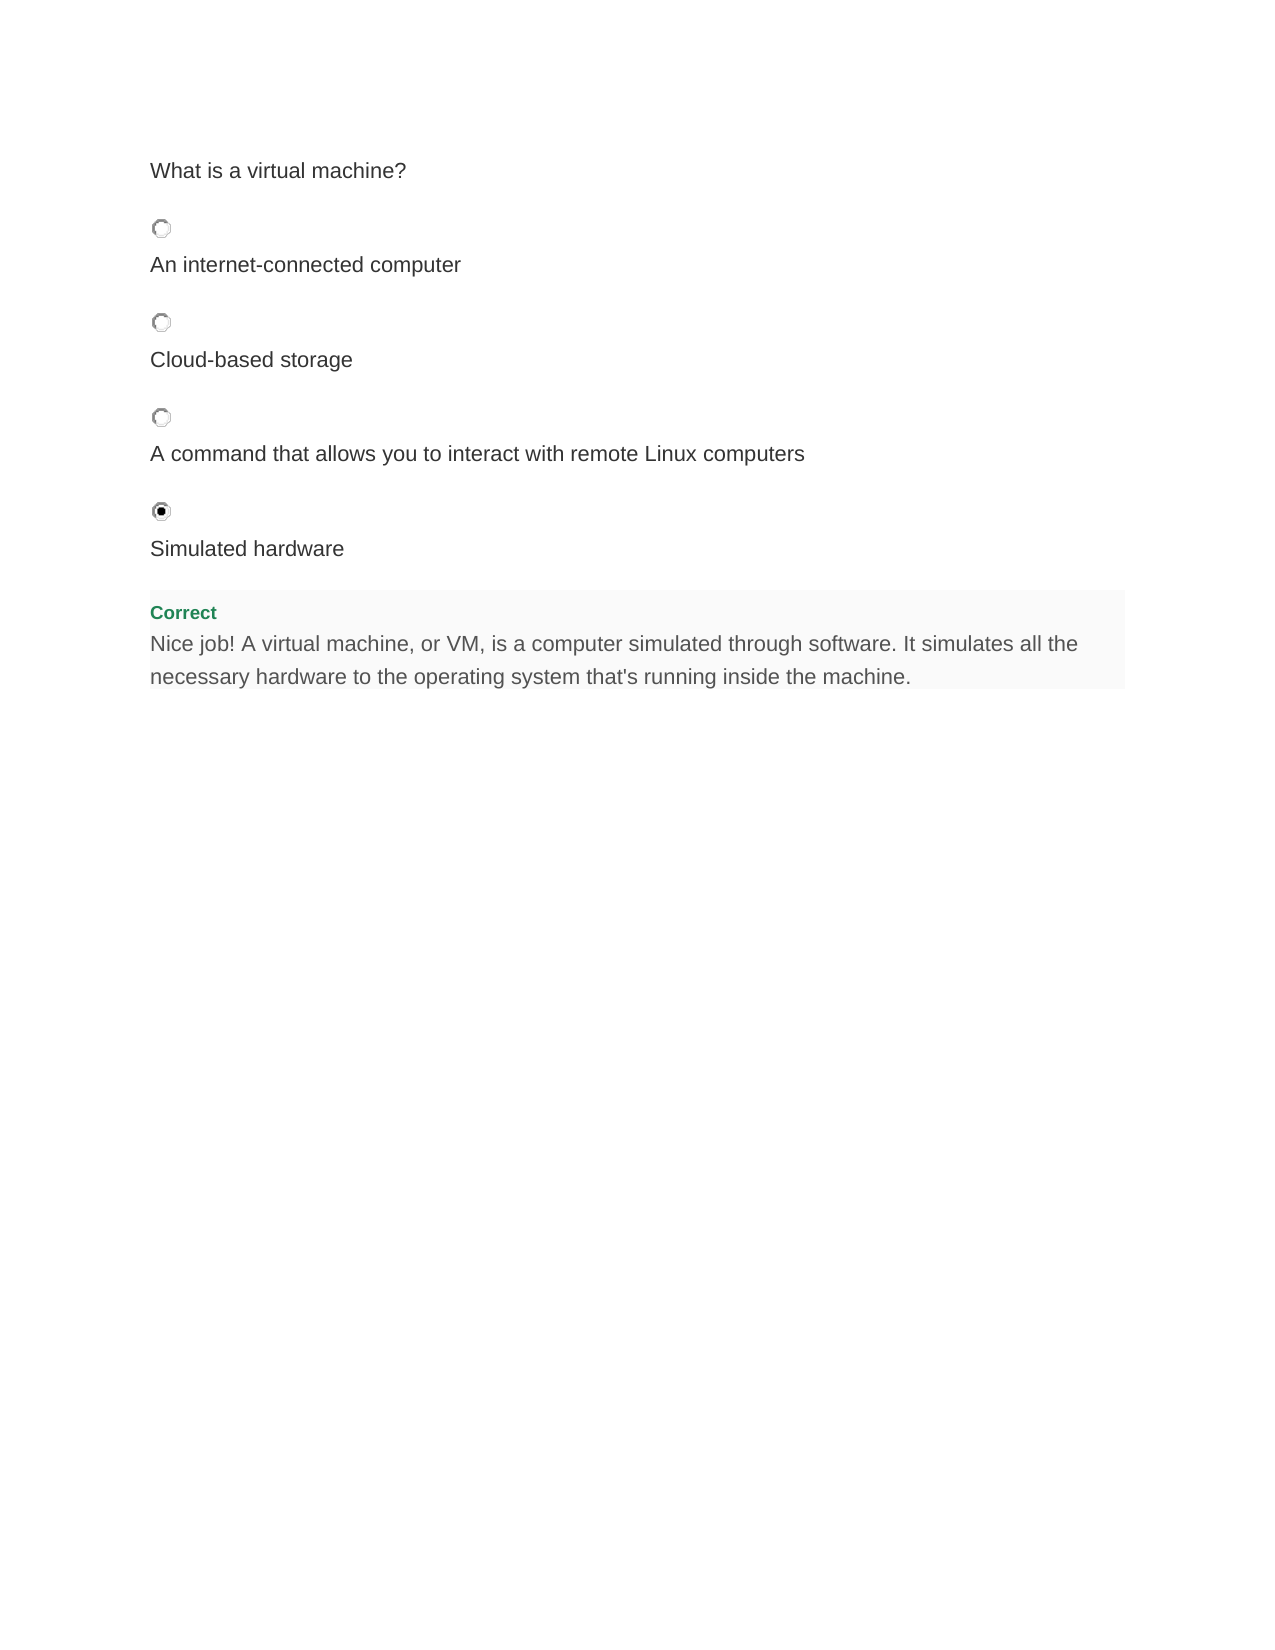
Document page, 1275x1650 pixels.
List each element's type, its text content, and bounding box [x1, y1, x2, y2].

text What is a virtual machine? [150, 150, 1125, 183]
text Correct [150, 590, 1125, 623]
text Simulated hardware [150, 528, 1125, 561]
text Cloud-based storage [150, 339, 1125, 372]
text A command that allows you to interact with remote Linux computers [150, 434, 1125, 467]
text Nice job! A virtual machine, or VM, is a computer simulated through software. It simulates all the necessary hardware to the operating system that's running inside the machine. [150, 623, 1125, 689]
text An internet-connected computer [150, 244, 1125, 277]
